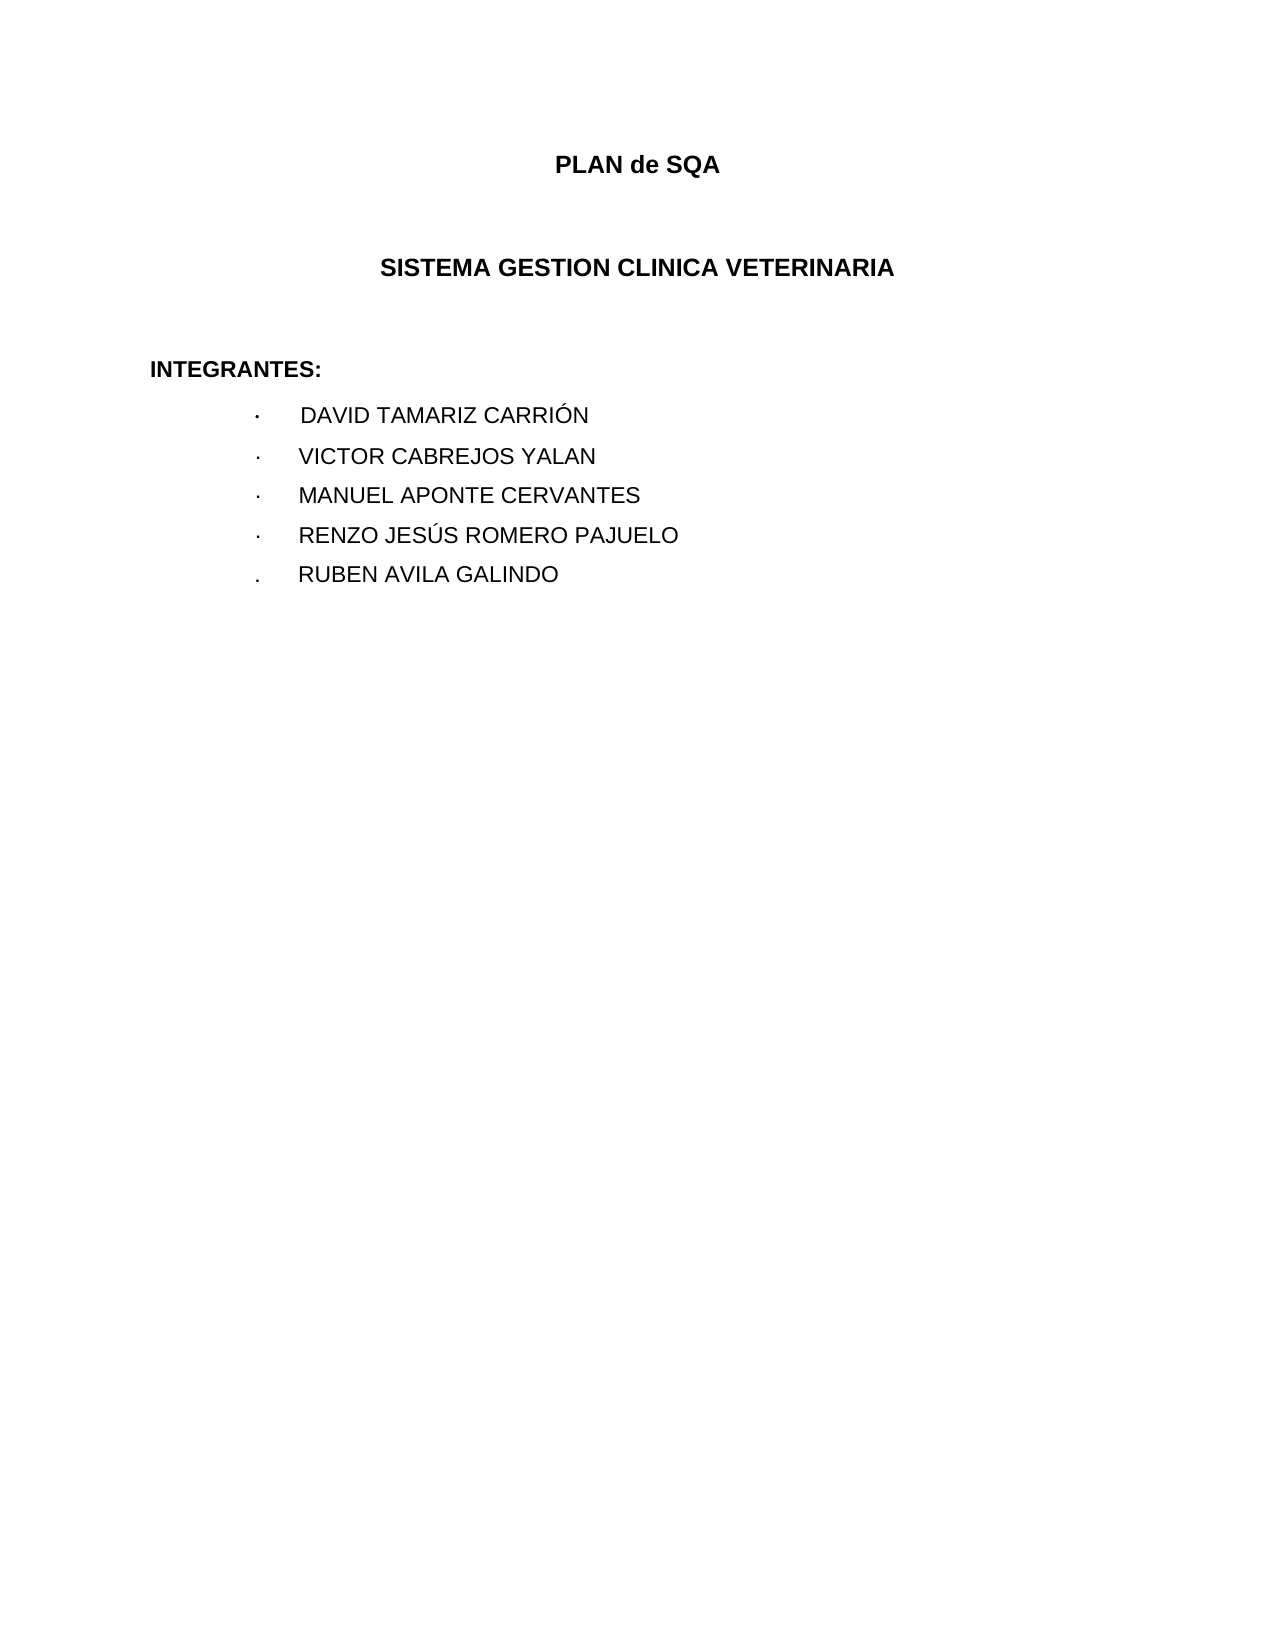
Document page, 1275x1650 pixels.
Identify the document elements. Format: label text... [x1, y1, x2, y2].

text SISTEMA GESTION CLINICA VETERINARIA [150, 253, 1125, 282]
text INTEGRANTES: [150, 356, 1125, 382]
text · RENZO JESÚS ROMERO PAJUELO [254, 522, 1125, 548]
text . RUBEN AVILA GALINDO [254, 561, 1125, 588]
text · VICTOR CABREJOS YALAN [254, 443, 1125, 469]
text · DAVID TAMARIZ CARRIÓN [254, 401, 1125, 429]
text · MANUEL APONTE CERVANTES [254, 482, 1125, 509]
text PLAN de SQA [150, 150, 1125, 179]
